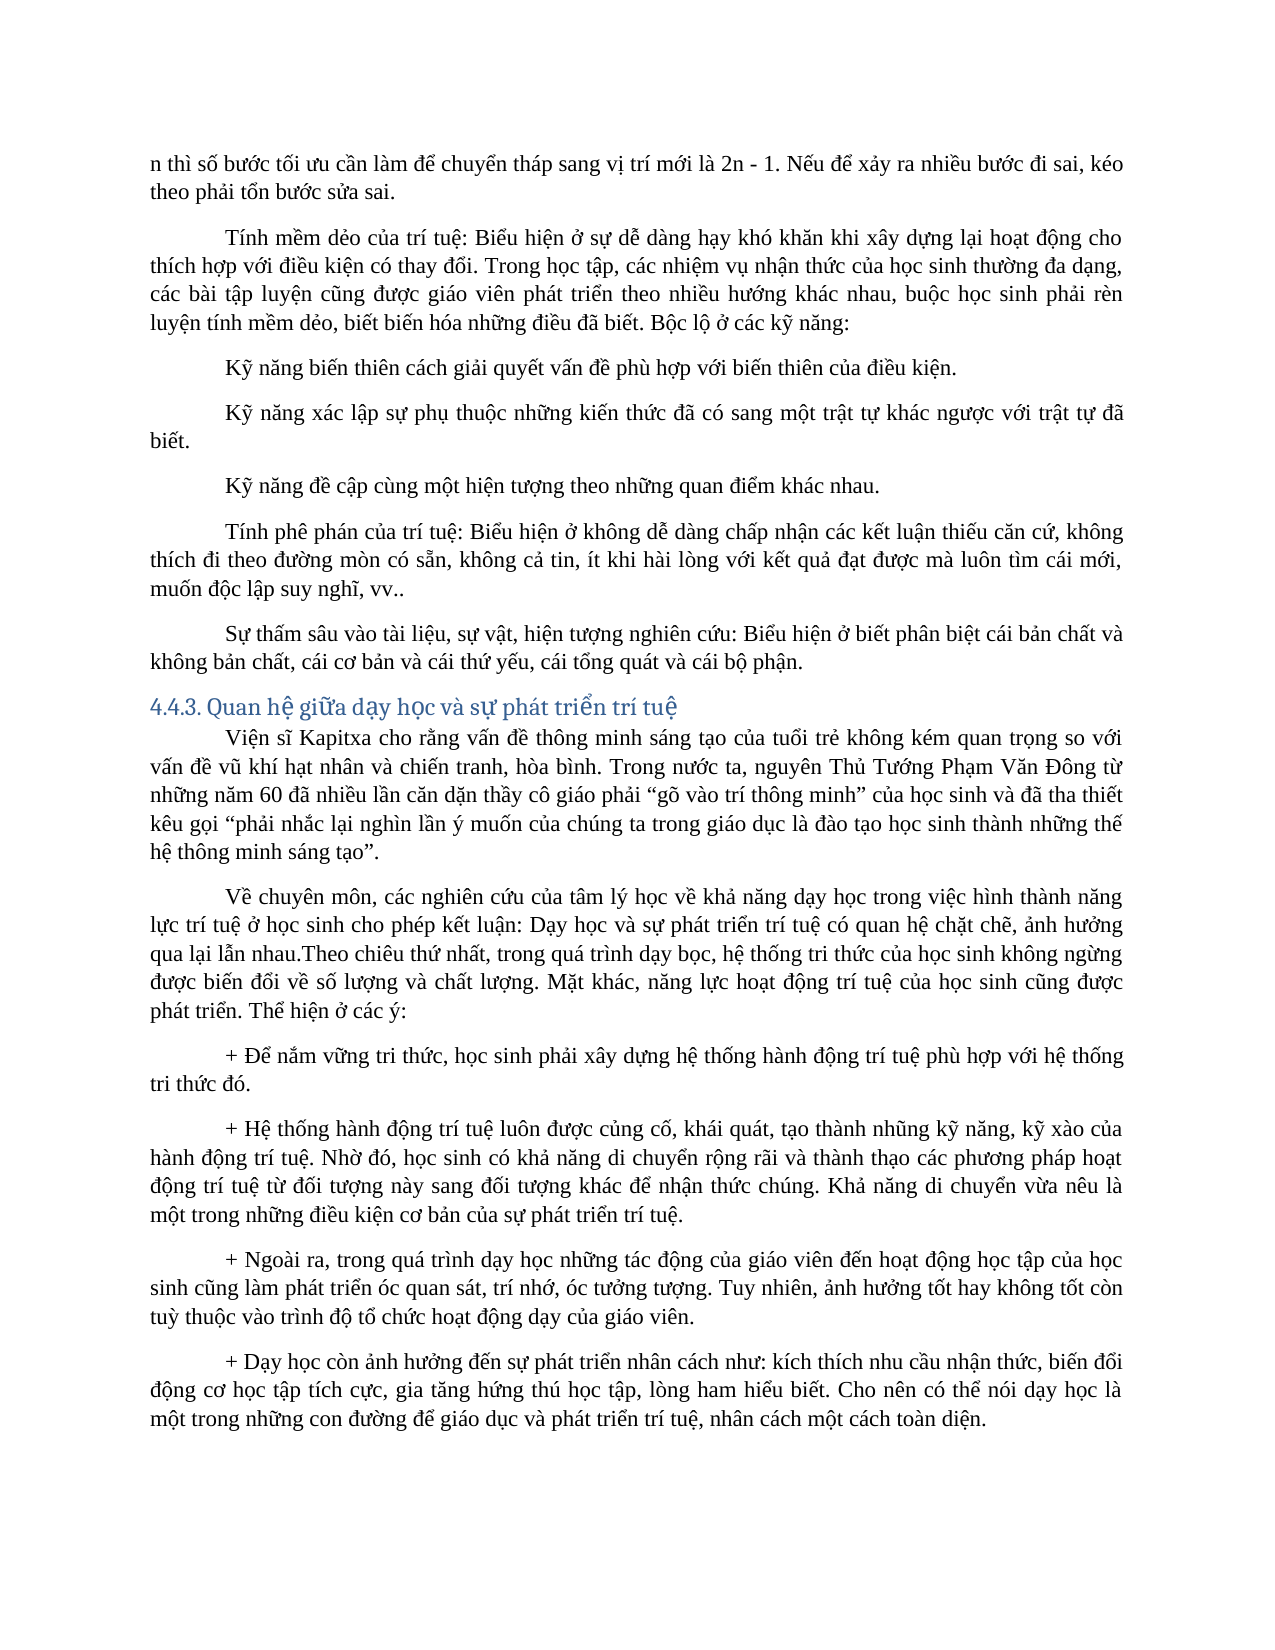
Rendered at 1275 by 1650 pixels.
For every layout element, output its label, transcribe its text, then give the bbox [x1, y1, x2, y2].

text Về chuyên môn, các nghiên cứu của tâm lý học về khả năng dạy học trong việc hình thành năng lực trí tuệ ở học sinh cho phép kết luận: Dạy học và sự phát triển trí tuệ có quan hệ chặt chẽ, ảnh hưởng qua lại lẫn nhau.Theo chiêu thứ nhất, trong quá trình dạy bọc, hệ thống tri thức của học sinh không ngừng được biến đổi về số lượng và chất lượng. Mặt khác, năng lực hoạt động trí tuệ của học sinh cũng được phát triển. Thể hiện ở các ý: [150, 883, 1125, 1023]
text Tính phê phán của trí tuệ: Biểu hiện ở không dễ dàng chấp nhận các kết luận thiếu căn cứ, không thích đi theo đường mòn có sẵn, không cả tin, ít khi hài lòng với kết quả đạt được mà luôn tìm cái mới, muốn độc lập suy nghĩ, vv.. [150, 518, 1125, 601]
text + Dạy học còn ảnh hưởng đến sự phát triển nhân cách như: kích thích nhu cầu nhận thức, biến đổi động cơ học tập tích cực, gia tăng hứng thú học tập, lòng ham hiểu biết. Cho nên có thể nói dạy học là một trong những con đường để giáo dục và phát triển trí tuệ, nhân cách một cách toàn diện. [150, 1348, 1125, 1431]
text Sự thấm sâu vào tài liệu, sự vật, hiện tượng nghiên cứu: Biểu hiện ở biết phân biệt cái bản chất và không bản chất, cái cơ bản và cái thứ yếu, cái tổng quát và cái bộ phận. [150, 620, 1125, 674]
text Viện sĩ Kapitxa cho rằng vấn đề thông minh sáng tạo của tuổi trẻ không kém quan trọng so với vấn đề vũ khí hạt nhân và chiến tranh, hòa bình. Trong nước ta, nguyên Thủ Tướng Phạm Văn Đông từ những năm 60 đã nhiều lần căn dặn thầy cô giáo phải “gõ vào trí thông minh” của học sinh và đã tha thiết kêu gọi “phải nhắc lại nghìn lần ý muốn của chúng ta trong giáo dục là đào tạo học sinh thành những thế hệ thông minh sáng tạo”. [150, 724, 1125, 864]
subtitle 4.4.3. Quan hệ giữa dạy học và sự phát triển trí tuệ [150, 693, 1125, 722]
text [150, 150, 1125, 205]
text Tính mềm dẻo của trí tuệ: Biểu hiện ở sự dễ dàng hạy khó khăn khi xây dựng lại hoạt động cho thích hợp với điều kiện có thay đổi. Trong học tập, các nhiệm vụ nhận thức của học sinh thường đa dạng, các bài tập luyện cũng được giáo viên phát triển theo nhiều hướng khác nhau, buộc học sinh phải rèn luyện tính mềm dẻo, biết biến hóa những điều đã biết. Bộc lộ ở các kỹ năng: [150, 223, 1125, 335]
text + Để nắm vững tri thức, học sinh phải xây dựng hệ thống hành động trí tuệ phù hợp với hệ thống tri thức đó. [150, 1042, 1125, 1097]
text + Ngoài ra, trong quá trình dạy học những tác động của giáo viên đến hoạt động học tập của học sinh cũng làm phát triển óc quan sát, trí nhớ, óc tưởng tượng. Tuy nhiên, ảnh hưởng tốt hay không tốt còn tuỳ thuộc vào trình độ tổ chức hoạt động dạy của giáo viên. [150, 1246, 1125, 1329]
text Kỹ năng biến thiên cách giải quyết vấn đề phù hợp với biến thiên của điều kiện. [150, 354, 1125, 380]
text Kỹ năng đề cập cùng một hiện tượng theo những quan điểm khác nhau. [150, 473, 1125, 499]
text Kỹ năng xác lập sự phụ thuộc những kiến thức đã có sang một trật tự khác ngược với trật tự đã biết. [150, 399, 1125, 454]
text + Hệ thống hành động trí tuệ luôn được củng cố, khái quát, tạo thành nhũng kỹ năng, kỹ xào của hành động trí tuệ. Nhờ đó, học sinh có khả năng di chuyển rộng rãi và thành thạo các phương pháp hoạt động trí tuệ từ đối tượng này sang đối tượng khác để nhận thức chúng. Khả năng di chuyển vừa nêu là một trong những điều kiện cơ bản của sự phát triển trí tuệ. [150, 1116, 1125, 1227]
